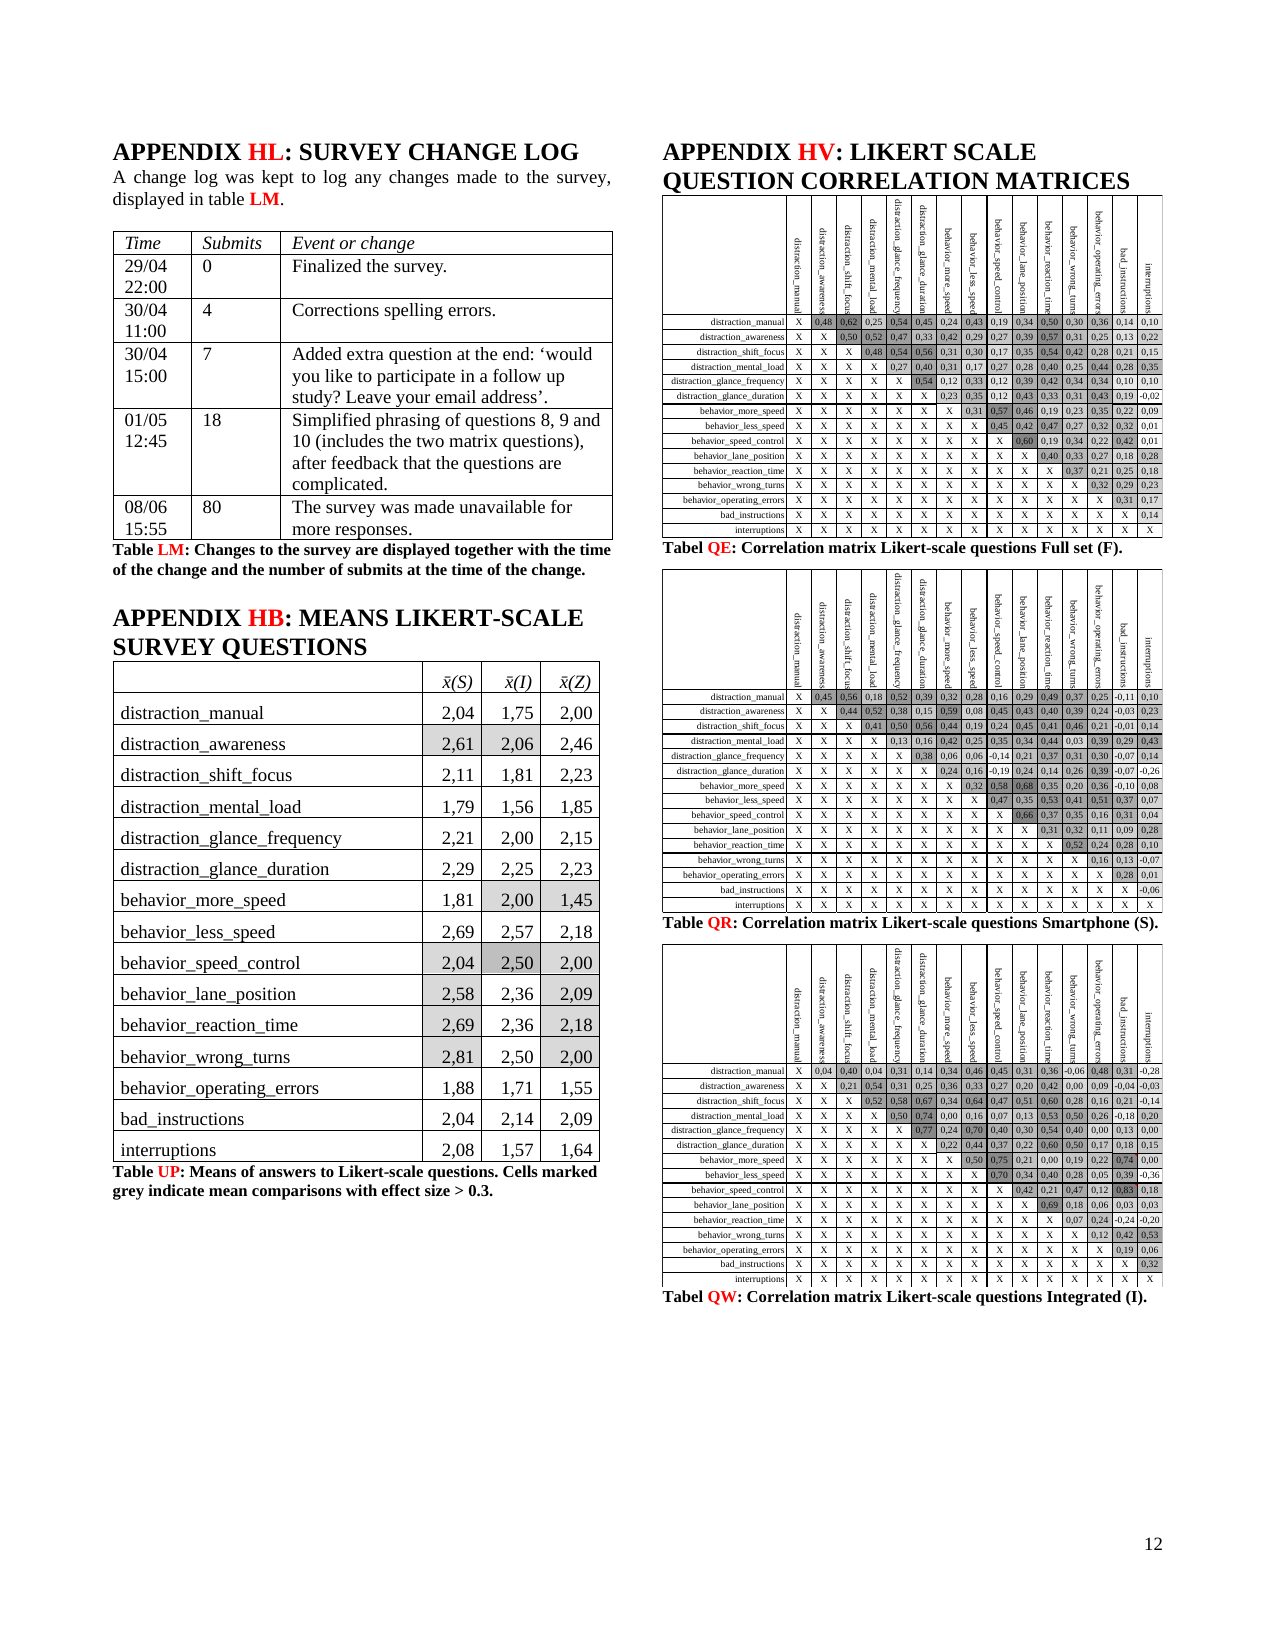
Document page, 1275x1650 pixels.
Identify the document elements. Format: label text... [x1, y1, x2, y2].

table_cell 1,55 [541, 1068, 599, 1098]
table_cell 2,00 [482, 818, 540, 848]
table_cell 2,00 [541, 1037, 599, 1067]
table_cell 2,09 [541, 1100, 599, 1130]
text Table QR: Correlation matrix Likert-scale questions Smartphone (S). [662, 913, 1162, 932]
table_cell The survey was made unavailable for more responses. [281, 496, 612, 539]
table_cell 2,21 [423, 818, 481, 848]
table_cell 2,36 [482, 1006, 540, 1036]
table_cell 2,08 [423, 1131, 481, 1161]
table_cell 2,00 [541, 943, 599, 973]
table_cell distraction_mental_load [114, 787, 422, 817]
table_cell behavior_lane_position [114, 975, 422, 1005]
table_cell 01/05 12:45 [114, 409, 191, 495]
subtitle Appendix HL: Survey Change Log [112, 137, 613, 166]
table_header x̄(Z) [541, 662, 599, 692]
table_cell interruptions [114, 1131, 422, 1161]
table_cell 2,09 [541, 975, 599, 1005]
table_header x̄(I) [482, 662, 540, 692]
table_cell 2,15 [541, 818, 599, 848]
table_cell distraction_awareness [114, 725, 422, 755]
subtitle Appendix HB: Means Likert-scale survey questions [112, 603, 613, 661]
table_cell 1,45 [541, 881, 599, 911]
table_cell 1,81 [482, 756, 540, 786]
table_header [114, 662, 422, 692]
table_cell 2,18 [541, 912, 599, 942]
table_cell 2,29 [423, 850, 481, 880]
table_cell 2,06 [482, 725, 540, 755]
table_cell 1,56 [482, 787, 540, 817]
text Table LM: Changes to the survey are displayed together with the time of the change and the number of submits at the time of the change. [112, 540, 613, 578]
table_cell 1,75 [482, 693, 540, 723]
table_cell 1,81 [423, 881, 481, 911]
table_cell 2,23 [541, 756, 599, 786]
text A change log was kept to log any changes made to the survey, displayed in table LM. [112, 166, 613, 209]
table_cell 2,69 [423, 912, 481, 942]
table_cell behavior_speed_control [114, 943, 422, 973]
table_cell 2,23 [541, 850, 599, 880]
table_header x̄(S) [423, 662, 481, 692]
table_cell 80 [192, 496, 280, 539]
text Tabel QE: Correlation matrix Likert-scale questions Full set (F). [662, 538, 1162, 557]
table_cell 08/06 15:55 [114, 496, 191, 539]
table_cell 2,50 [482, 943, 540, 973]
table_cell 2,58 [423, 975, 481, 1005]
table_cell 1,71 [482, 1068, 540, 1098]
table_cell 18 [192, 409, 280, 495]
table_cell 2,81 [423, 1037, 481, 1067]
table_cell 2,04 [423, 1100, 481, 1130]
table_cell 2,46 [541, 725, 599, 755]
table_cell 2,25 [482, 850, 540, 880]
table_cell distraction_glance_duration [114, 850, 422, 880]
table_cell 2,61 [423, 725, 481, 755]
table_cell behavior_reaction_time [114, 1006, 422, 1036]
table_cell distraction_shift_focus [114, 756, 422, 786]
table_header Submits [192, 232, 280, 253]
table_cell behavior_less_speed [114, 912, 422, 942]
table_cell 0 [192, 255, 280, 298]
table_cell 29/04 22:00 [114, 255, 191, 298]
table_cell 1,64 [541, 1131, 599, 1161]
table_cell 1,79 [423, 787, 481, 817]
table_cell Finalized the survey. [281, 255, 612, 298]
table_cell distraction_manual [114, 693, 422, 723]
table_cell behavior_more_speed [114, 881, 422, 911]
table_cell behavior_wrong_turns [114, 1037, 422, 1067]
text Tabel QW: Correlation matrix Likert-scale questions Integrated (I). [662, 1287, 1162, 1306]
table_cell 2,14 [482, 1100, 540, 1130]
table_cell 2,00 [482, 881, 540, 911]
table_cell 2,57 [482, 912, 540, 942]
table_header Event or change [281, 232, 612, 253]
table_cell distraction_glance_frequency [114, 818, 422, 848]
table_cell 2,04 [423, 943, 481, 973]
table_cell 30/04 15:00 [114, 343, 191, 408]
table_cell Added extra question at the end: ‘would you like to participate in a follow up study? Leave your email address’. [281, 343, 612, 408]
table_cell Corrections spelling errors. [281, 299, 612, 342]
table_cell 2,50 [482, 1037, 540, 1067]
table_header Time [114, 232, 191, 253]
subtitle Appendix HV: Likert scale question correlation matrices [662, 137, 1162, 195]
table_cell bad_instructions [114, 1100, 422, 1130]
table_cell 7 [192, 343, 280, 408]
table_cell 2,11 [423, 756, 481, 786]
table_cell 2,36 [482, 975, 540, 1005]
table_cell 30/04 11:00 [114, 299, 191, 342]
text Table UP: Means of answers to Likert-scale questions. Cells marked grey indicate mean comparisons with effect size > 0.3. [112, 1162, 613, 1200]
table_cell 2,18 [541, 1006, 599, 1036]
table_cell 2,69 [423, 1006, 481, 1036]
table_cell 1,85 [541, 787, 599, 817]
table_cell 1,57 [482, 1131, 540, 1161]
table_cell behavior_operating_errors [114, 1068, 422, 1098]
table_cell 2,00 [541, 693, 599, 723]
table_cell 1,88 [423, 1068, 481, 1098]
table_cell 2,04 [423, 693, 481, 723]
table_cell 4 [192, 299, 280, 342]
table_cell Simplified phrasing of questions 8, 9 and 10 (includes the two matrix questions), after feedback that the questions are complicated. [281, 409, 612, 495]
